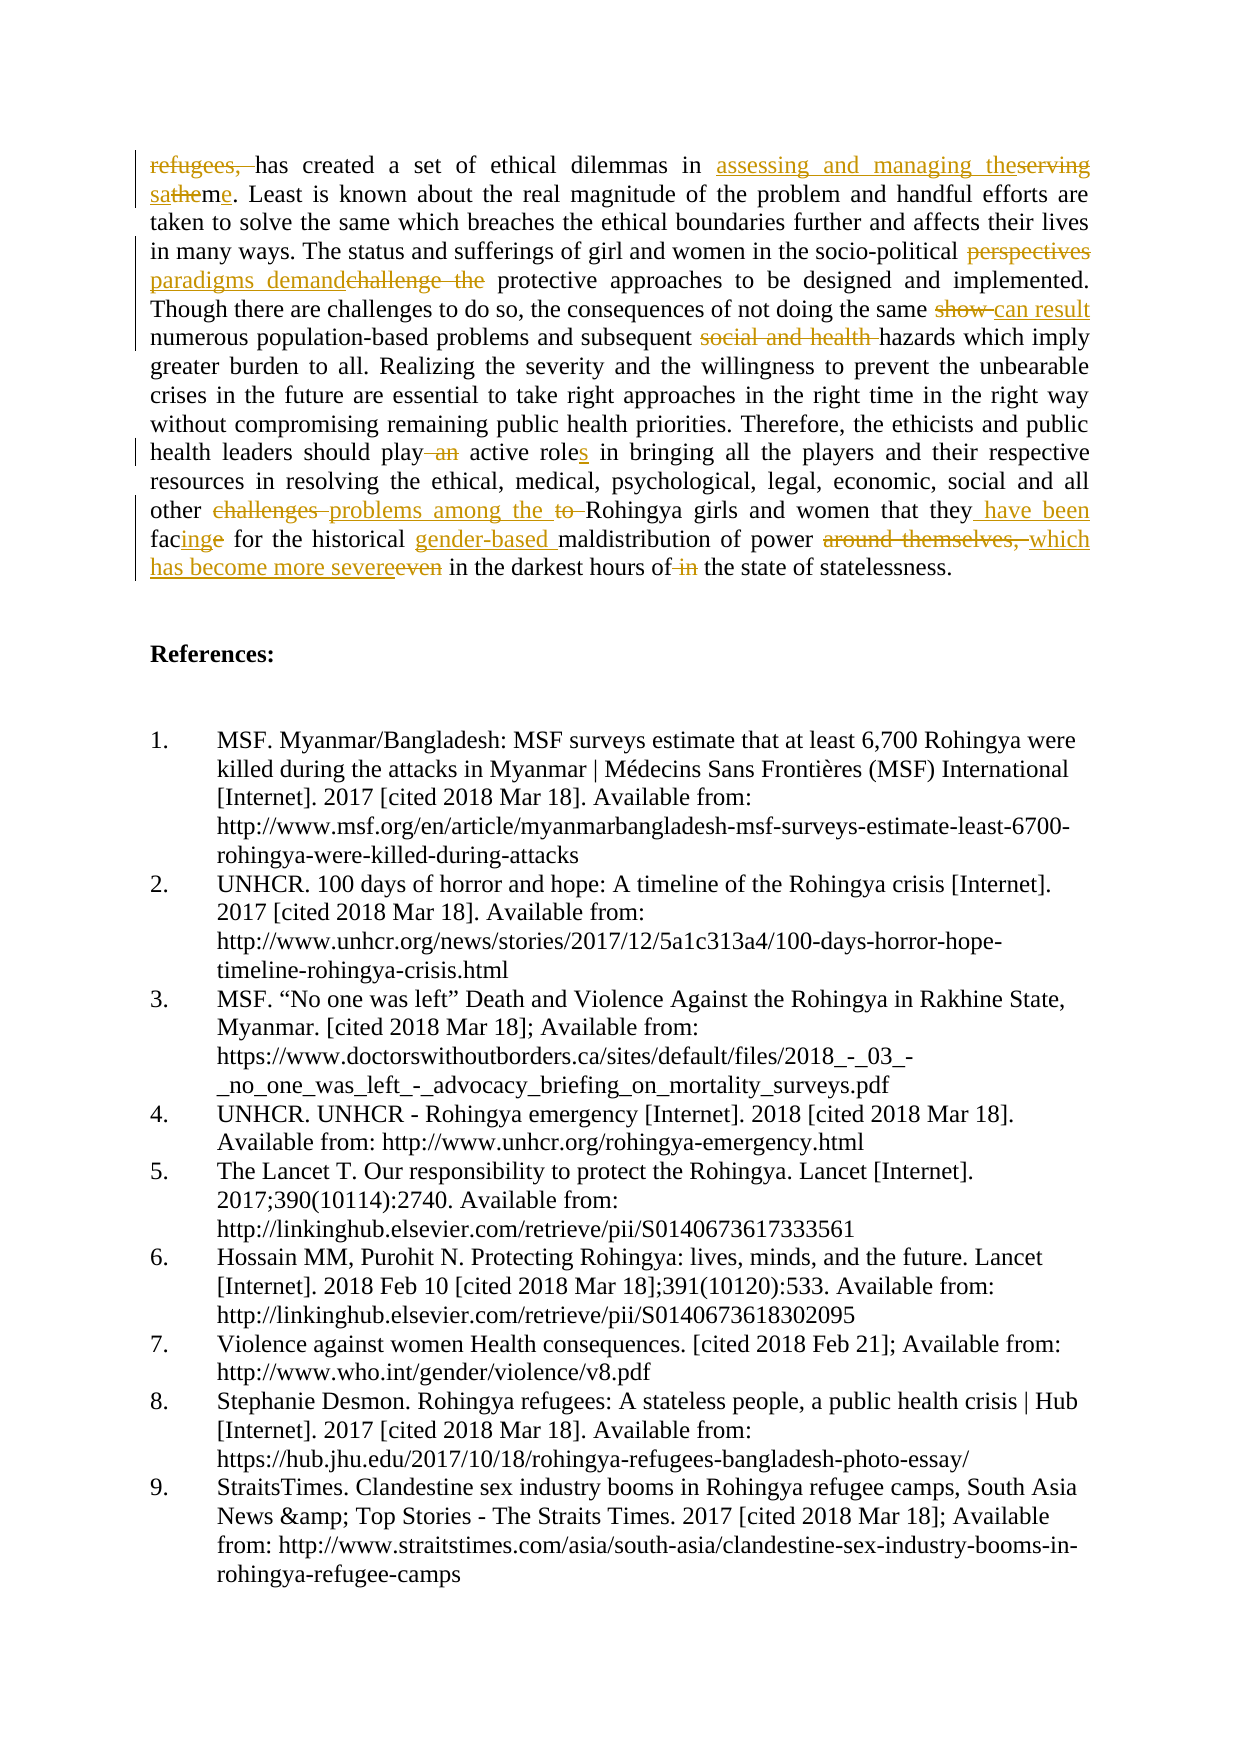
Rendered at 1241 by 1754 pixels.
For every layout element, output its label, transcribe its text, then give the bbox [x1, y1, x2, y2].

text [150, 150, 1090, 581]
text 9. StraitsTimes. Clandestine sex industry booms in Rohingya refugee camps, South Asia News &amp; Top Stories - The Straits Times. 2017 [cited 2018 Mar 18]; Available from: http://www.straitstimes.com/asia/south-asia/clandestine-sex-industry-booms-in-rohingya-refugee-camps [150, 1472, 1090, 1587]
text 3. MSF. “No one was left” Death and Violence Against the Rohingya in Rakhine State, Myanmar. [cited 2018 Mar 18]; Available from: https://www.doctorswithoutborders.ca/sites/default/files/2018_-_03_-_no_one_was_left_-_advocacy_briefing_on_mortality_surveys.pdf [150, 984, 1090, 1099]
text 8. Stephanie Desmon. Rohingya refugees: A stateless people, a public health crisis | Hub [Internet]. 2017 [cited 2018 Mar 18]. Available from: https://hub.jhu.edu/2017/10/18/rohingya-refugees-bangladesh-photo-essay/ [150, 1386, 1090, 1472]
text 1. MSF. Myanmar/Bangladesh: MSF surveys estimate that at least 6,700 Rohingya were killed during the attacks in Myanmar | Médecins Sans Frontières (MSF) International [Internet]. 2017 [cited 2018 Mar 18]. Available from: http://www.msf.org/en/article/myanmarbangladesh-msf-surveys-estimate-least-6700-rohingya-were-killed-during-attacks [150, 725, 1090, 869]
text References: [150, 639, 1090, 667]
text 2. UNHCR. 100 days of horror and hope: A timeline of the Rohingya crisis [Internet]. 2017 [cited 2018 Mar 18]. Available from: http://www.unhcr.org/news/stories/2017/12/5a1c313a4/100-days-horror-hope-timeline-rohingya-crisis.html [150, 869, 1090, 984]
text 4. UNHCR. UNHCR - Rohingya emergency [Internet]. 2018 [cited 2018 Mar 18]. Available from: http://www.unhcr.org/rohingya-emergency.html [150, 1099, 1090, 1156]
text 7. Violence against women Health consequences. [cited 2018 Feb 21]; Available from: http://www.who.int/gender/violence/v8.pdf [150, 1329, 1090, 1386]
text 5. The Lancet T. Our responsibility to protect the Rohingya. Lancet [Internet]. 2017;390(10114):2740. Available from: http://linkinghub.elsevier.com/retrieve/pii/S0140673617333561 [150, 1156, 1090, 1242]
text 6. Hossain MM, Purohit N. Protecting Rohingya: lives, minds, and the future. Lancet [Internet]. 2018 Feb 10 [cited 2018 Mar 18];391(10120):533. Available from: http://linkinghub.elsevier.com/retrieve/pii/S0140673618302095 [150, 1242, 1090, 1329]
